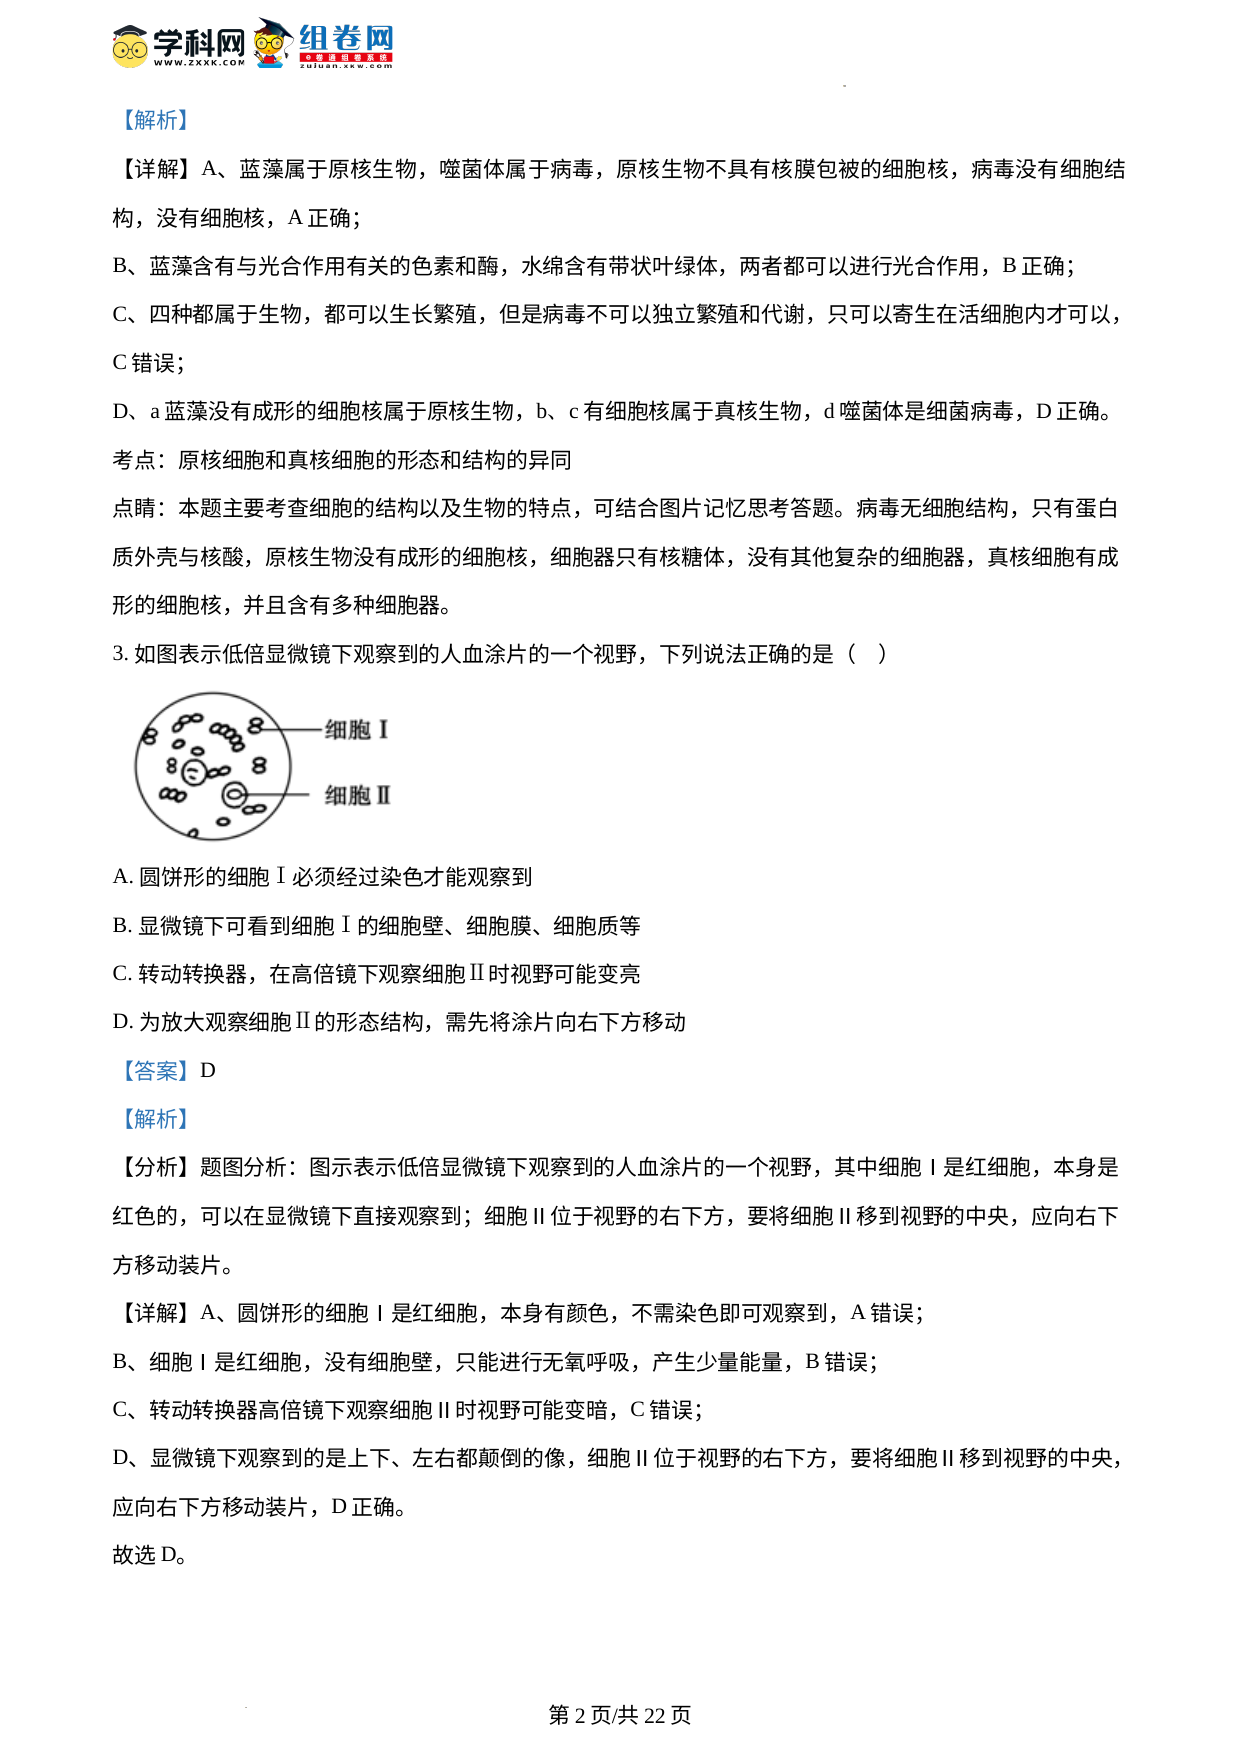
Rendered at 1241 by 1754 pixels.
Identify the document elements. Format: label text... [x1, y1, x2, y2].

text D. 为放大观察细胞Ⅱ的形态结构，需先将涂片向右下方移动 [112, 1005, 1128, 1037]
picture [131, 685, 402, 847]
text C. 转动转换器，在高倍镜下观察细胞Ⅱ时视野可能变亮 [112, 957, 1128, 989]
text A. 圆饼形的细胞Ⅰ必须经过染色才能观察到 [112, 860, 1128, 892]
text B、细胞Ⅰ是红细胞，没有细胞壁，只能进行无氧呼吸，产生少量能量，B错误； [112, 1344, 1128, 1377]
text C、四种都属于生物，都可以生长繁殖，但是病毒不可以独立繁殖和代谢，只可以寄生在活细胞内才可以，C错误； [112, 297, 1128, 378]
text C、转动转换器高倍镜下观察细胞Ⅱ时视野可能变暗，C错误； [112, 1392, 1128, 1425]
text 故选D。 [112, 1538, 1128, 1570]
picture [253, 17, 393, 68]
text 3. 如图表示低倍显微镜下观察到的人血涂片的一个视野，下列说法正确的是（ ） [112, 636, 1128, 669]
text B. 显微镜下可看到细胞Ⅰ的细胞壁、细胞膜、细胞质等 [112, 908, 1128, 941]
text B、蓝藻含有与光合作用有关的色素和酶，水绵含有带状叶绿体，两者都可以进行光合作用，B正确； [112, 248, 1128, 281]
text D、a蓝藻没有成形的细胞核属于原核生物，b、c有细胞核属于真核生物，d噬菌体是细菌病毒，D正确。 [112, 394, 1128, 426]
picture [112, 25, 245, 68]
text 【解析】 [112, 1102, 1128, 1134]
text 【答案】D [112, 1053, 1128, 1086]
text 【分析】题图分析：图示表示低倍显微镜下观察到的人血涂片的一个视野，其中细胞Ⅰ是红细胞，本身是红色的，可以在显微镜下直接观察到；细胞Ⅱ位于视野的右下方，要将细胞Ⅱ移到视野的中央，应向右下方移动装片。 [112, 1150, 1128, 1280]
text 【详解】A、蓝藻属于原核生物，噬菌体属于病毒，原核生物不具有核膜包被的细胞核，病毒没有细胞结构，没有细胞核，A正确； [112, 151, 1128, 233]
text 【解析】 [112, 103, 1128, 136]
text 【详解】A、圆饼形的细胞Ⅰ是红细胞，本身有颜色，不需染色即可观察到，A错误； [112, 1296, 1128, 1328]
text 点睛：本题主要考查细胞的结构以及生物的特点，可结合图片记忆思考答题。病毒无细胞结构，只有蛋白质外壳与核酸，原核生物没有成形的细胞核，细胞器只有核糖体，没有其他复杂的细胞器，真核细胞有成形的细胞核，并且含有多种细胞器。 [112, 491, 1128, 621]
text D、显微镜下观察到的是上下、左右都颠倒的像，细胞Ⅱ位于视野的右下方，要将细胞Ⅱ移到视野的中央，应向右下方移动装片，D正确。 [112, 1441, 1128, 1522]
text 考点：原核细胞和真核细胞的形态和结构的异同 [112, 442, 1128, 475]
